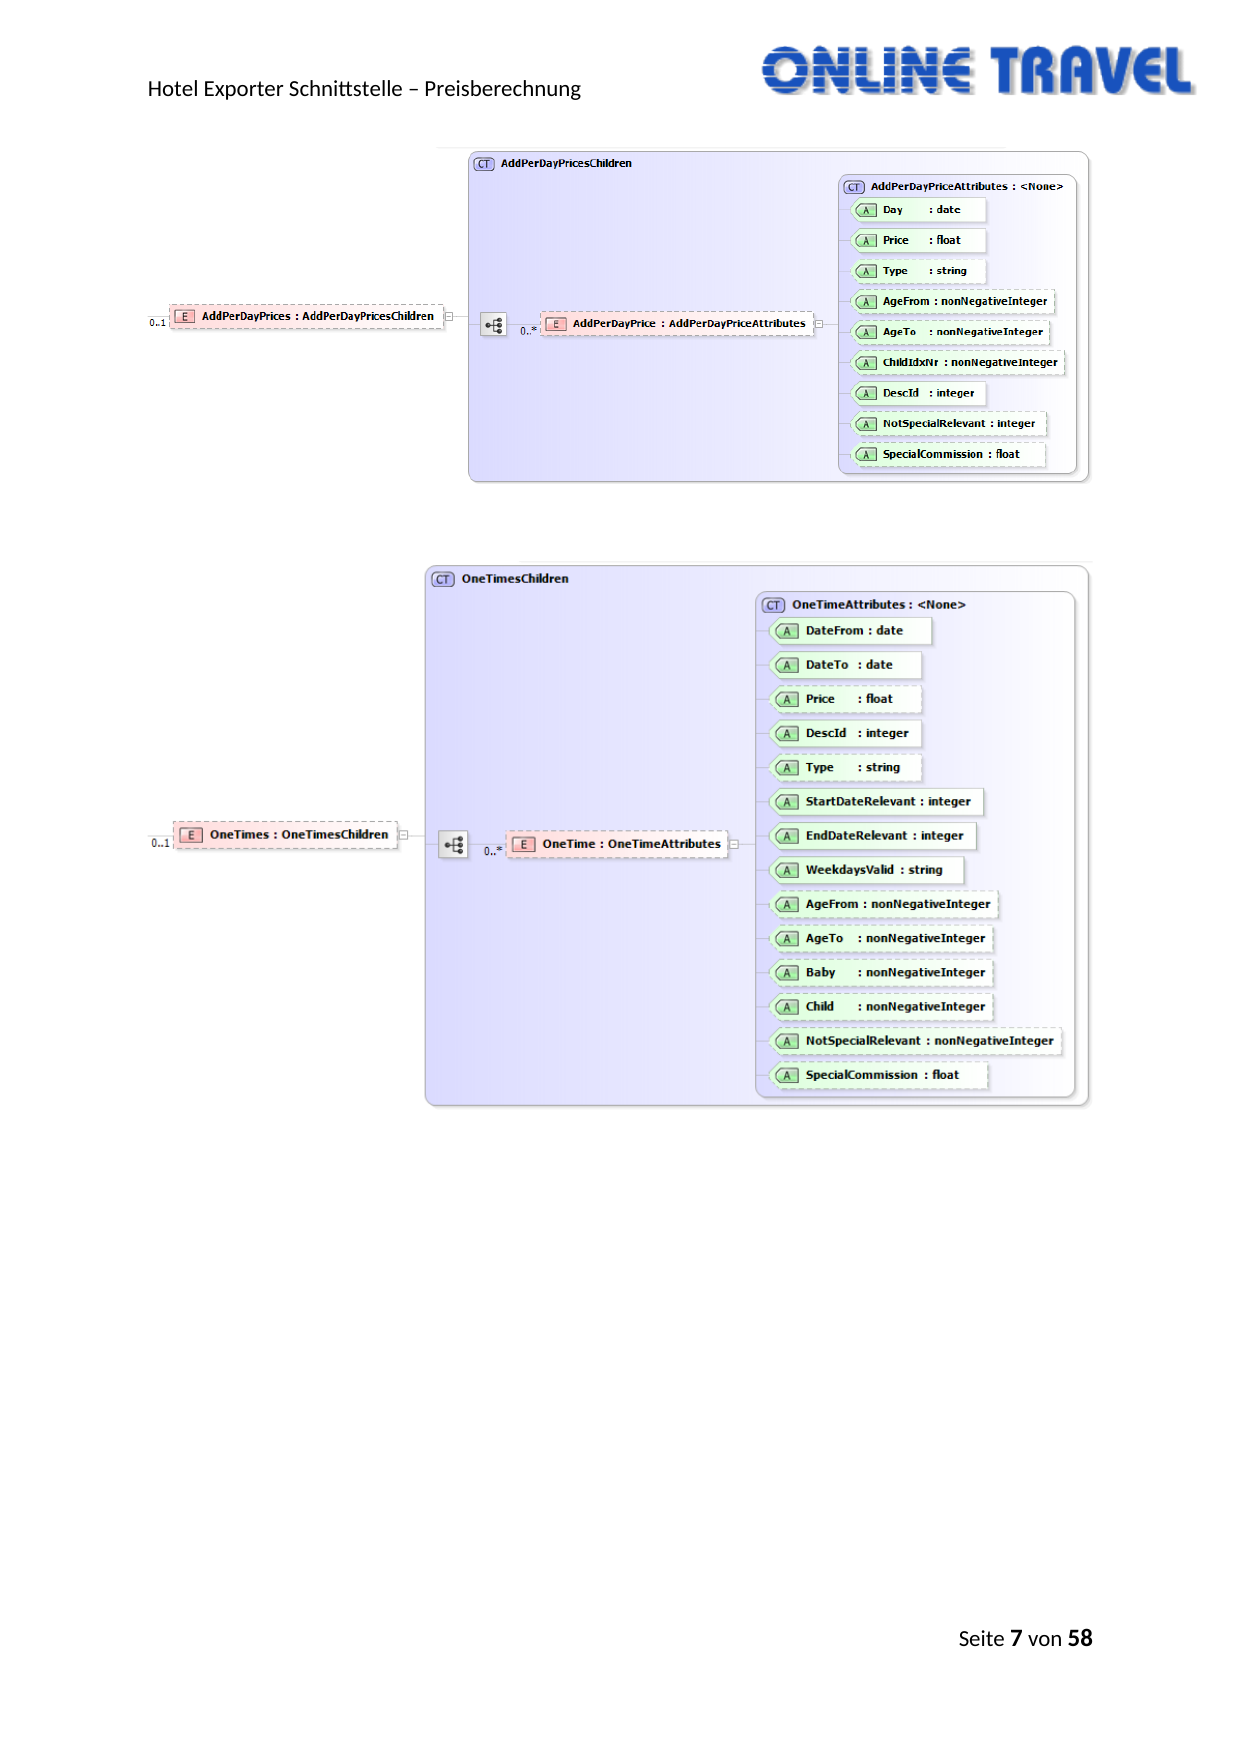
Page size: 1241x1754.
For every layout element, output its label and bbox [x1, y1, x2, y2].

picture [147, 147, 1093, 484]
picture [147, 561, 1093, 1110]
picture [760, 42, 1198, 96]
